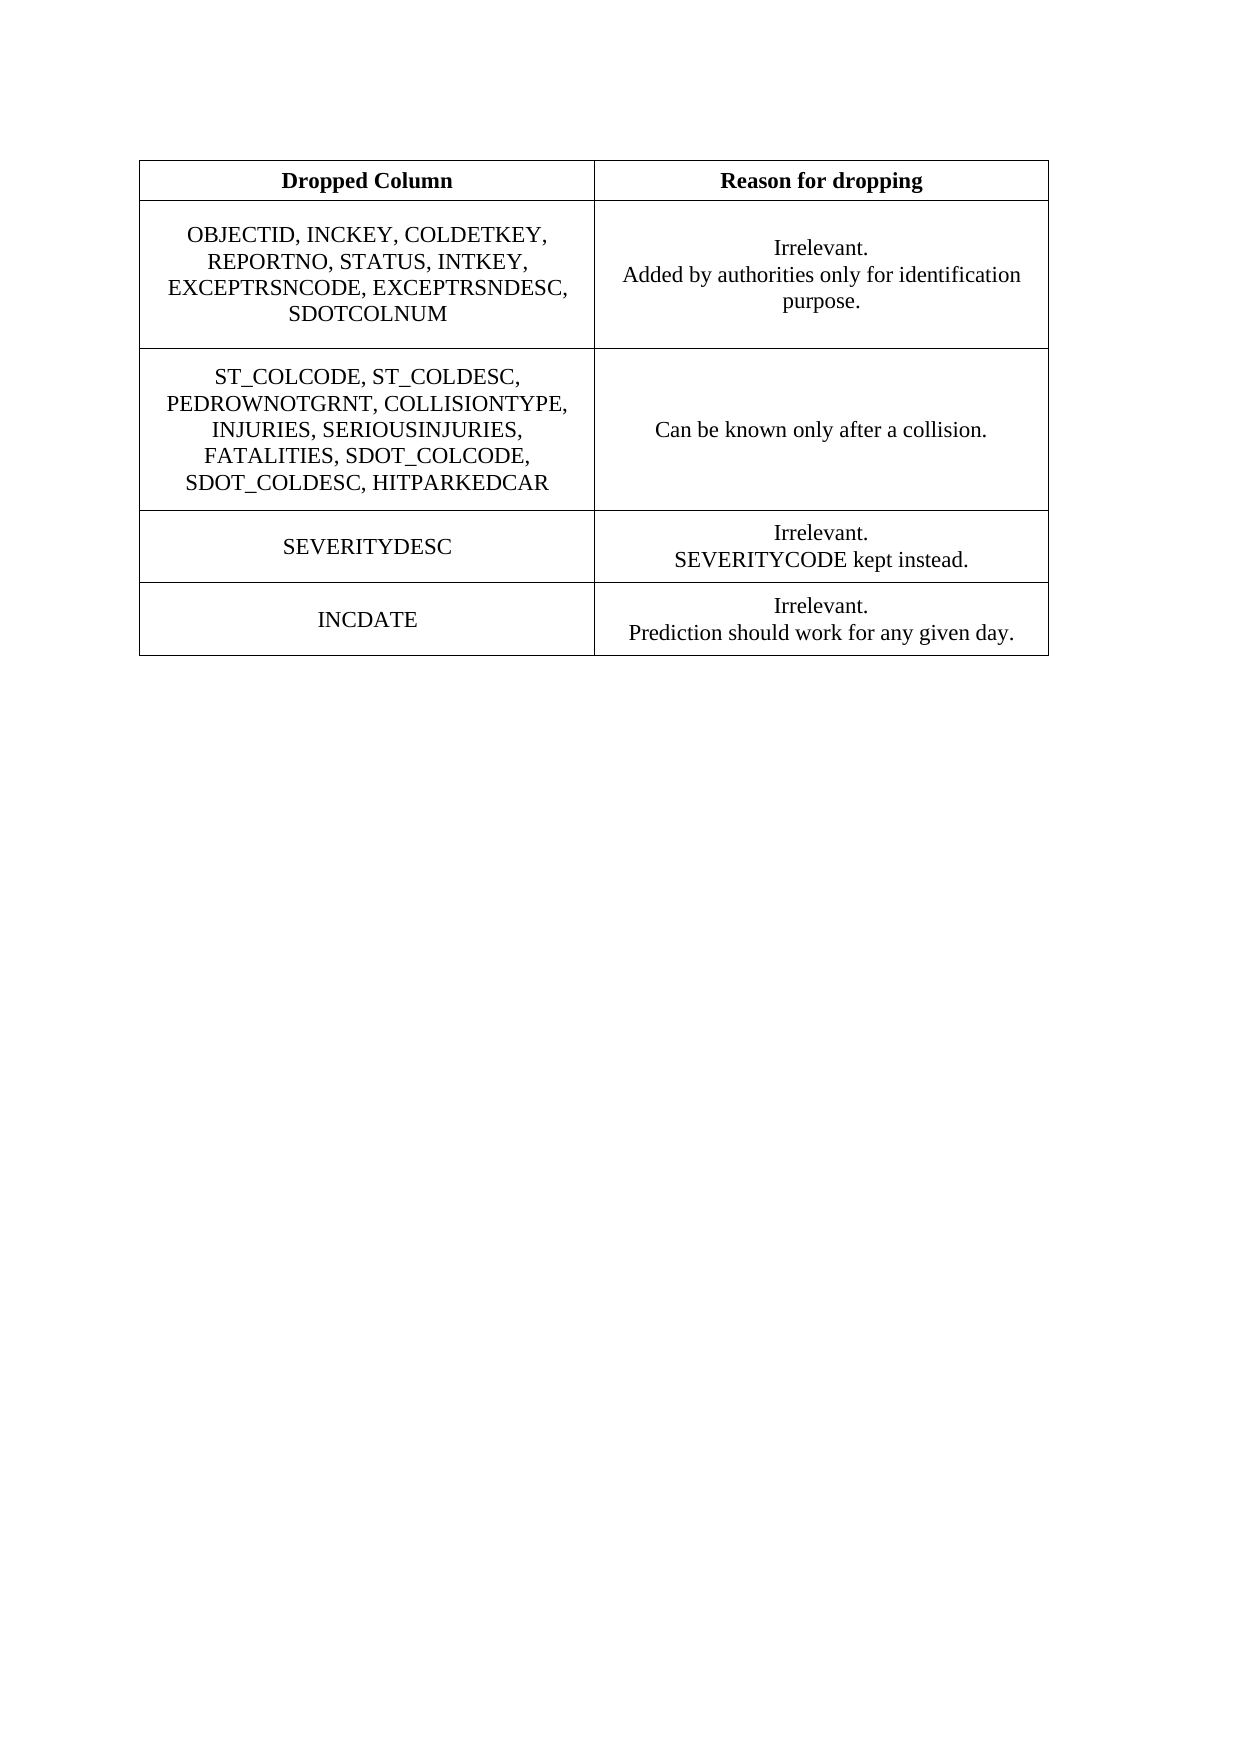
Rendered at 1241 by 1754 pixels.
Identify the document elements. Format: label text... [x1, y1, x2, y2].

table_header Dropped Column [140, 161, 594, 200]
table_cell INCDATE [140, 583, 594, 655]
table_cell Irrelevant. SEVERITYCODE kept instead. [595, 511, 1048, 582]
table_header Reason for dropping [595, 161, 1048, 200]
table_cell Irrelevant. Prediction should work for any given day. [595, 583, 1048, 655]
table_cell OBJECTID, INCKEY, COLDETKEY, REPORTNO, STATUS, INTKEY, EXCEPTRSNCODE, EXCEPTRSNDESC, SDOTCOLNUM [140, 201, 594, 348]
table_cell ST_COLCODE, ST_COLDESC, PEDROWNOTGRNT, COLLISIONTYPE, INJURIES, SERIOUSINJURIES, FATALITIES, SDOT_COLCODE, SDOT_COLDESC, HITPARKEDCAR [140, 349, 594, 510]
table_cell Can be known only after a collision. [595, 349, 1048, 510]
table_cell Irrelevant. Added by authorities only for identification purpose. [595, 201, 1048, 348]
table_cell SEVERITYDESC [140, 511, 594, 582]
